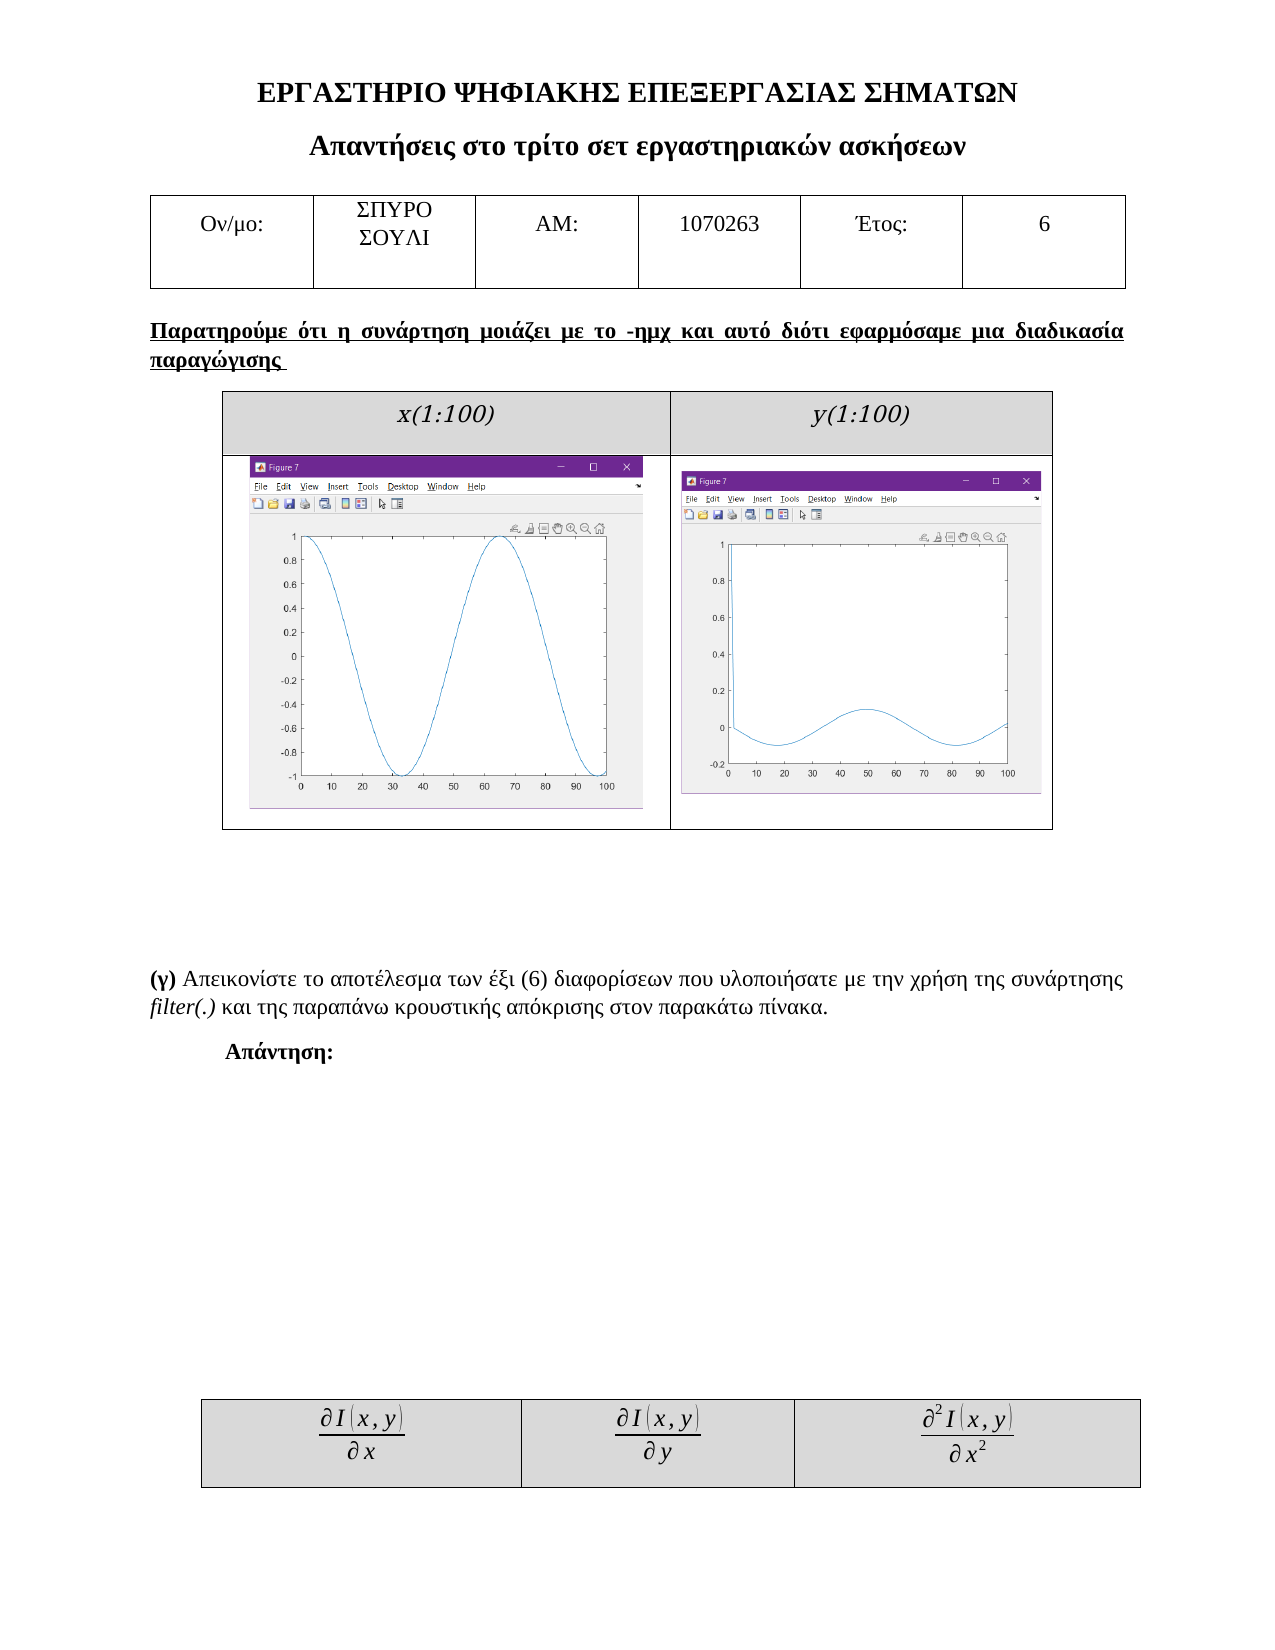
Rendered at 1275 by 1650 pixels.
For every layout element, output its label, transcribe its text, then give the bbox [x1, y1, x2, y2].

table_header [795, 1400, 1140, 1487]
table_header [522, 1400, 794, 1487]
picture [681, 471, 1042, 794]
text (γ) Απεικονίστε το αποτέλεσμα των έξι (6) διαφορίσεων που υλοποιήσατε με την χρήση της συνάρτησης filter(.) και της παραπάνω κρουστικής απόκρισης στον παρακάτω πίνακα. [150, 965, 1125, 1020]
text Απάντηση: [150, 1038, 1125, 1065]
picture [249, 456, 643, 809]
table_header x(1:100) [223, 392, 670, 454]
table_header [202, 1400, 521, 1487]
table_cell [671, 456, 1052, 828]
table_header y(1:100) [671, 392, 1052, 454]
table_cell [223, 456, 670, 828]
text Παρατηρούμε ότι η συνάρτηση μοιάζει με το -ημχ και αυτό διότι εφαρμόσαμε μια διαδικασία παραγώγισης [150, 317, 1125, 372]
